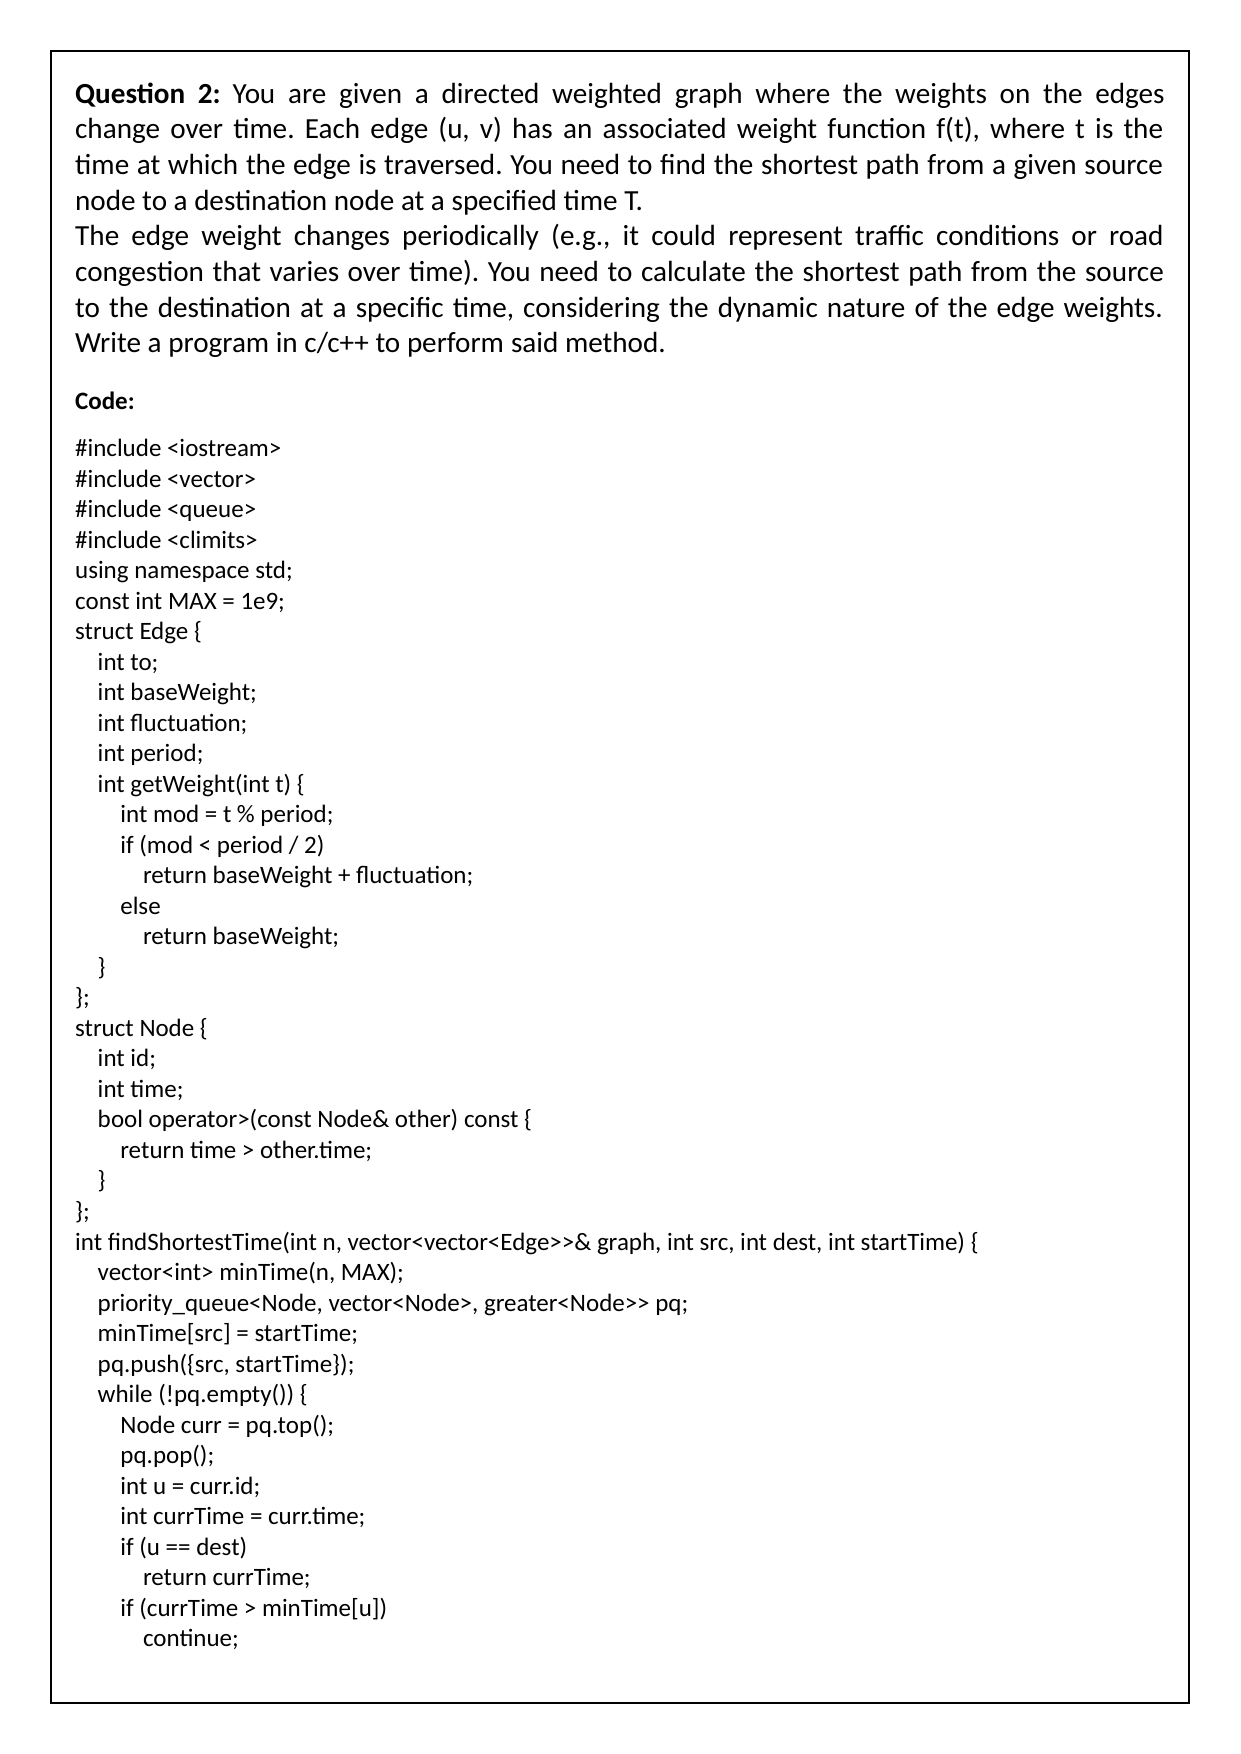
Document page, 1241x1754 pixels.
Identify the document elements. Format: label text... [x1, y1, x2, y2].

text pq.push({src, startTime}); [75, 1348, 1165, 1378]
text int fluctuation; [75, 707, 1165, 737]
text if (mod < period / 2) [75, 829, 1165, 859]
text struct Edge { [75, 615, 1165, 646]
text int getWeight(int t) { [75, 768, 1165, 798]
text int currTime = curr.time; [75, 1500, 1165, 1531]
text int id; [75, 1043, 1165, 1073]
text return time > other.time; [75, 1134, 1165, 1165]
text vector<int> minTime(n, MAX); [75, 1256, 1165, 1287]
text int to; [75, 646, 1165, 676]
text int time; [75, 1073, 1165, 1104]
text if (u == dest) [75, 1531, 1165, 1561]
text int mod = t % period; [75, 798, 1165, 829]
text priority_queue<Node, vector<Node>, greater<Node>> pq; [75, 1287, 1165, 1317]
text #include <iostream> [75, 432, 1165, 463]
text minTime[src] = startTime; [75, 1317, 1165, 1348]
text int findShortestTime(int n, vector<vector<Edge>>& graph, int src, int dest, int startTime) { [75, 1226, 1165, 1256]
text } [75, 1165, 1165, 1195]
text pq.pop(); [75, 1439, 1165, 1470]
text return baseWeight; [75, 921, 1165, 951]
text }; [75, 982, 1165, 1012]
text bool operator>(const Node& other) const { [75, 1104, 1165, 1134]
text if (currTime > minTime[u]) [75, 1592, 1165, 1622]
text return currTime; [75, 1561, 1165, 1592]
text }; [75, 1195, 1165, 1226]
text Code: [75, 385, 1165, 416]
text #include <climits> [75, 524, 1165, 554]
text const int MAX = 1e9; [75, 585, 1165, 615]
text while (!pq.empty()) { [75, 1378, 1165, 1409]
text int u = curr.id; [75, 1470, 1165, 1500]
text } [75, 951, 1165, 982]
text int period; [75, 737, 1165, 768]
text using namespace std; [75, 554, 1165, 585]
text Node curr = pq.top(); [75, 1409, 1165, 1439]
text Question 2: You are given a directed weighted graph where the weights on the edges change over time. Each edge (u, v) has an associated weight function f(t), where t is the time at which the edge is traversed. You need to find the shortest path from a given source node to a destination node at a specified time T. [75, 75, 1165, 217]
text int baseWeight; [75, 676, 1165, 707]
text #include <queue> [75, 493, 1165, 524]
text else [75, 890, 1165, 921]
text struct Node { [75, 1012, 1165, 1043]
text #include <vector> [75, 463, 1165, 493]
text return baseWeight + fluctuation; [75, 859, 1165, 890]
text The edge weight changes periodically (e.g., it could represent traffic conditions or road congestion that varies over time). You need to calculate the shortest path from the source to the destination at a specific time, considering the dynamic nature of the edge weights. Write a program in c/c++ to perform said method. [75, 217, 1165, 360]
text continue; [75, 1622, 1165, 1653]
